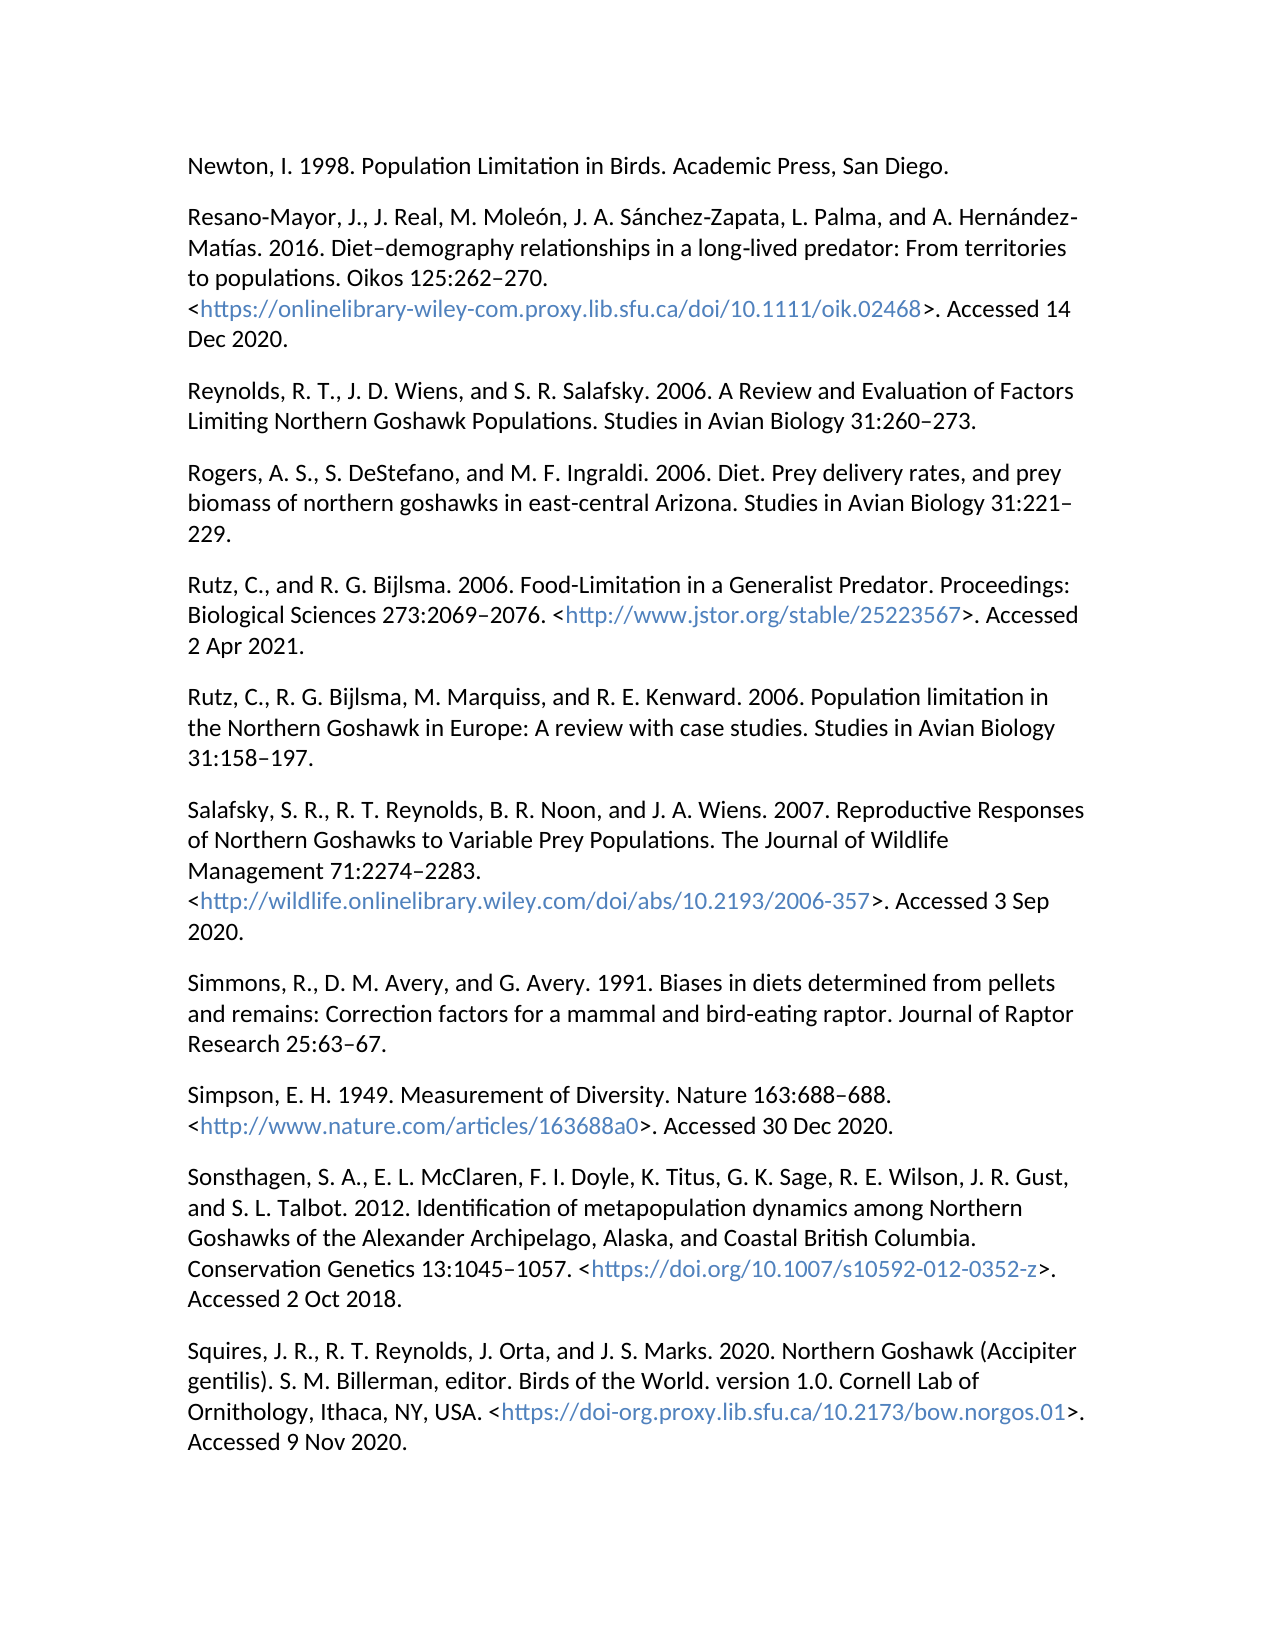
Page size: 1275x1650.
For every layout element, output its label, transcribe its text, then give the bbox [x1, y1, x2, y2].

text Salafsky, S. R., R. T. Reynolds, B. R. Noon, and J. A. Wiens. 2007. Reproductive Responses of Northern Goshawks to Variable Prey Populations. The Journal of Wildlife Management 71:2274–2283. <http://wildlife.onlinelibrary.wiley.com/doi/abs/10.2193/2006-357>. Accessed 3 Sep 2020. [187, 794, 1087, 946]
text Newton, I. 1998. Population Limitation in Birds. Academic Press, San Diego. [187, 150, 1087, 181]
text Simpson, E. H. 1949. Measurement of Diversity. Nature 163:688–688. <http://www.nature.com/articles/163688a0>. Accessed 30 Dec 2020. [187, 1080, 1087, 1141]
text Squires, J. R., R. T. Reynolds, J. Orta, and J. S. Marks. 2020. Northern Goshawk (Accipiter gentilis). S. M. Billerman, editor. Birds of the World. version 1.0. Cornell Lab of Ornithology, Ithaca, NY, USA. <https://doi-org.proxy.lib.sfu.ca/10.2173/bow.norgos.01>. Accessed 9 Nov 2020. [187, 1335, 1087, 1457]
text Rutz, C., R. G. Bijlsma, M. Marquiss, and R. E. Kenward. 2006. Population limitation in the Northern Goshawk in Europe: A review with case studies. Studies in Avian Biology 31:158–197. [187, 681, 1087, 773]
text Rogers, A. S., S. DeStefano, and M. F. Ingraldi. 2006. Diet. Prey delivery rates, and prey biomass of northern goshawks in east-central Arizona. Studies in Avian Biology 31:221–229. [187, 457, 1087, 548]
text Rutz, C., and R. G. Bijlsma. 2006. Food-Limitation in a Generalist Predator. Proceedings: Biological Sciences 273:2069–2076. <http://www.jstor.org/stable/25223567>. Accessed 2 Apr 2021. [187, 569, 1087, 661]
text Reynolds, R. T., J. D. Wiens, and S. R. Salafsky. 2006. A Review and Evaluation of Factors Limiting Northern Goshawk Populations. Studies in Avian Biology 31:260–273. [187, 375, 1087, 436]
text Simmons, R., D. M. Avery, and G. Avery. 1991. Biases in diets determined from pellets and remains: Correction factors for a mammal and bird-eating raptor. Journal of Raptor Research 25:63–67. [187, 967, 1087, 1059]
text Resano‐Mayor, J., J. Real, M. Moleón, J. A. Sánchez‐Zapata, L. Palma, and A. Hernández‐Matías. 2016. Diet–demography relationships in a long‐lived predator: From territories to populations. Oikos 125:262–270. <https://onlinelibrary-wiley-com.proxy.lib.sfu.ca/doi/10.1111/oik.02468>. Accessed 14 Dec 2020. [187, 201, 1087, 354]
text Sonsthagen, S. A., E. L. McClaren, F. I. Doyle, K. Titus, G. K. Sage, R. E. Wilson, J. R. Gust, and S. L. Talbot. 2012. Identification of metapopulation dynamics among Northern Goshawks of the Alexander Archipelago, Alaska, and Coastal British Columbia. Conservation Genetics 13:1045–1057. <https://doi.org/10.1007/s10592-012-0352-z>. Accessed 2 Oct 2018. [187, 1162, 1087, 1314]
